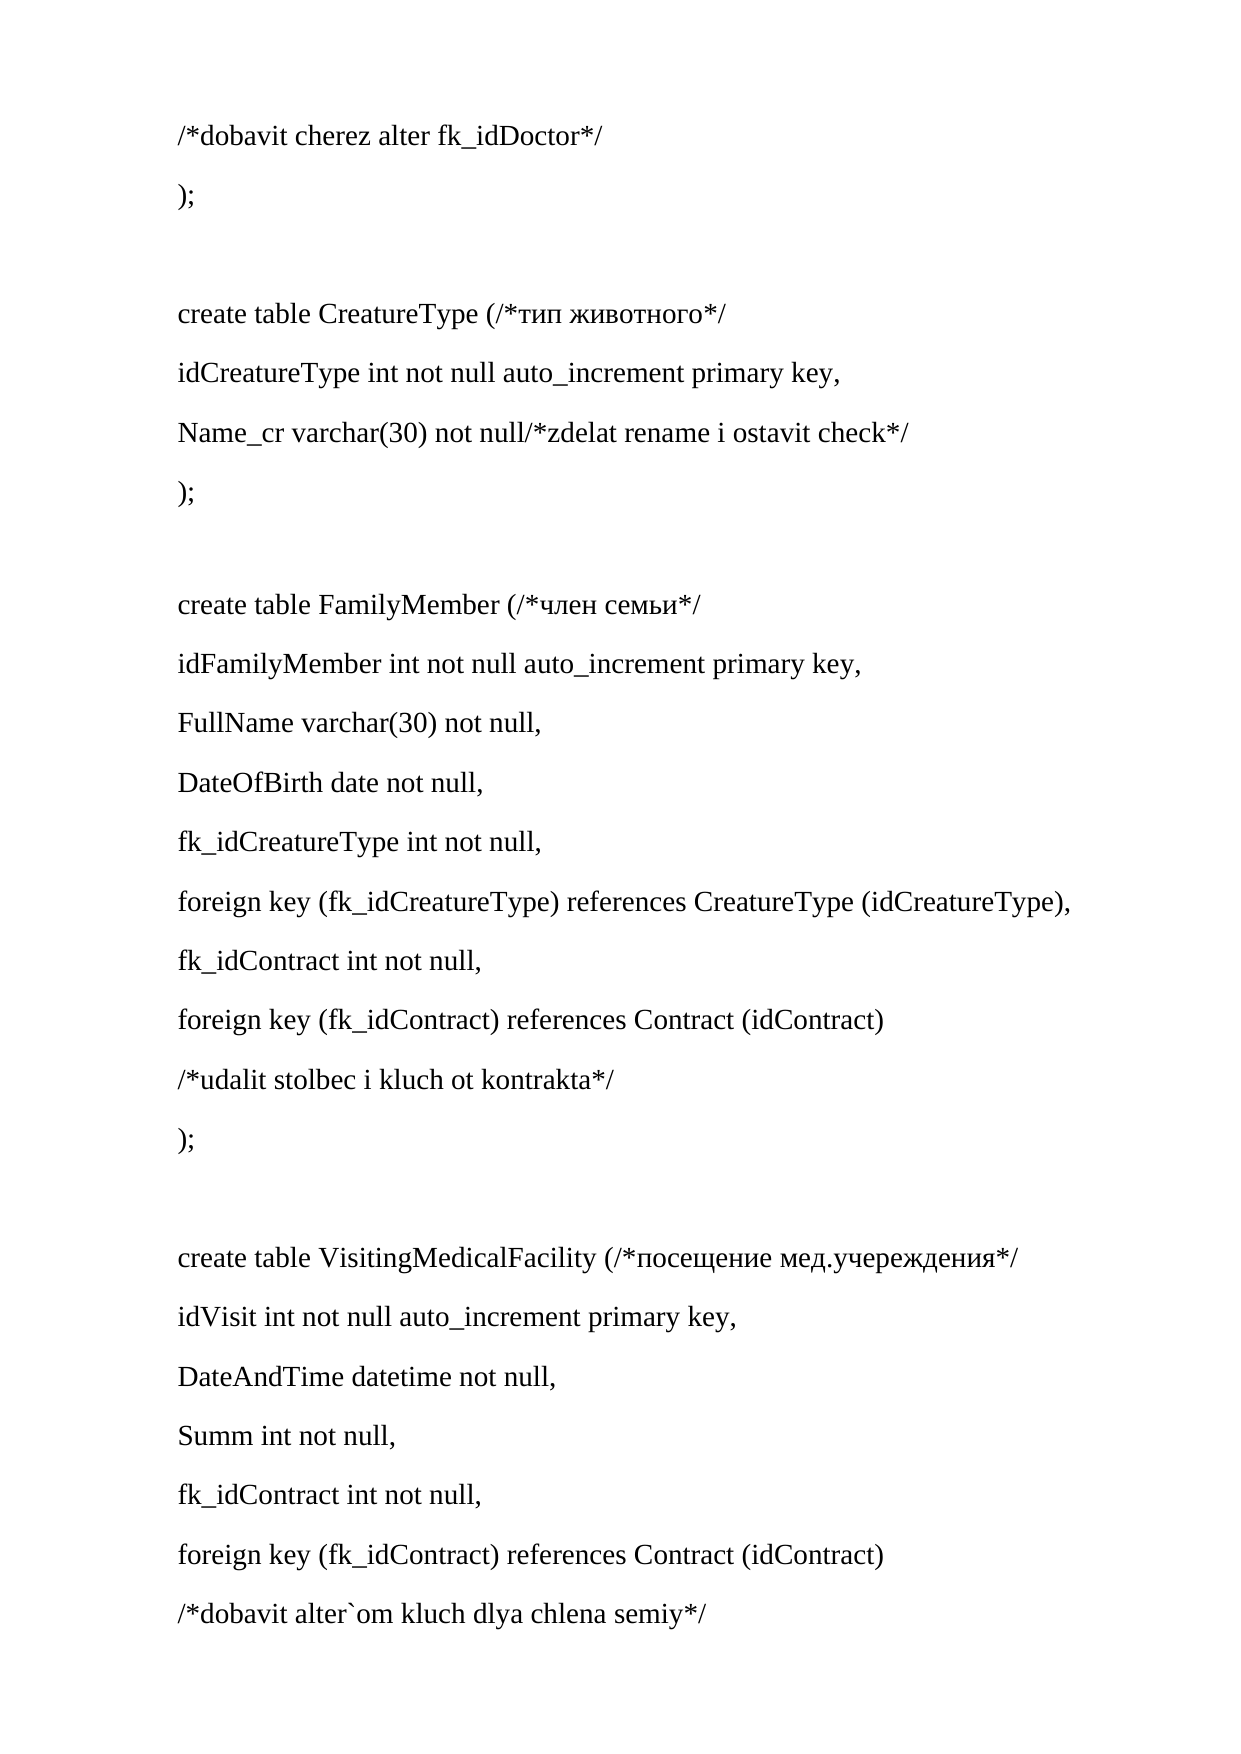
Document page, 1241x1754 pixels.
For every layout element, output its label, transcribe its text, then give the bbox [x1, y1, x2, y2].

text /*dobavit cherez alter fk_idDoctor*/ [177, 118, 1152, 152]
text create table FamilyMember (/*член семьи*/ [177, 587, 1152, 620]
text DateOfBirth date not null, [177, 765, 1152, 798]
text create table CreatureType (/*тип животного*/ [177, 296, 1152, 330]
text fk_idContract int not null, [177, 1477, 1152, 1511]
text Summ int not null, [177, 1418, 1152, 1452]
text idFamilyMember int not null auto_increment primary key, [177, 646, 1152, 680]
text ); [177, 177, 1152, 211]
text ); [177, 1121, 1152, 1155]
text foreign key (fk_idContract) references Contract (idContract) [177, 1002, 1152, 1036]
text fk_idContract int not null, [177, 943, 1152, 977]
text /*udalit stolbec i kluch ot kontrakta*/ [177, 1062, 1152, 1095]
text FullName varchar(30) not null, [177, 706, 1152, 739]
text fk_idCreatureType int not null, [177, 824, 1152, 858]
text idVisit int not null auto_increment primary key, [177, 1299, 1152, 1333]
text create table VisitingMedicalFacility (/*посещение мед.учереждения*/ [177, 1240, 1152, 1273]
text Name_cr varchar(30) not null/*zdelat rename i ostavit check*/ [177, 415, 1152, 448]
text ); [177, 474, 1152, 508]
text DateAndTime datetime not null, [177, 1359, 1152, 1392]
text foreign key (fk_idCreatureType) references CreatureType (idCreatureType), [177, 884, 1152, 917]
text /*dobavit alter`om kluch dlya chlena semiy*/ [177, 1596, 1152, 1630]
text idCreatureType int not null auto_increment primary key, [177, 356, 1152, 389]
text foreign key (fk_idContract) references Contract (idContract) [177, 1537, 1152, 1570]
